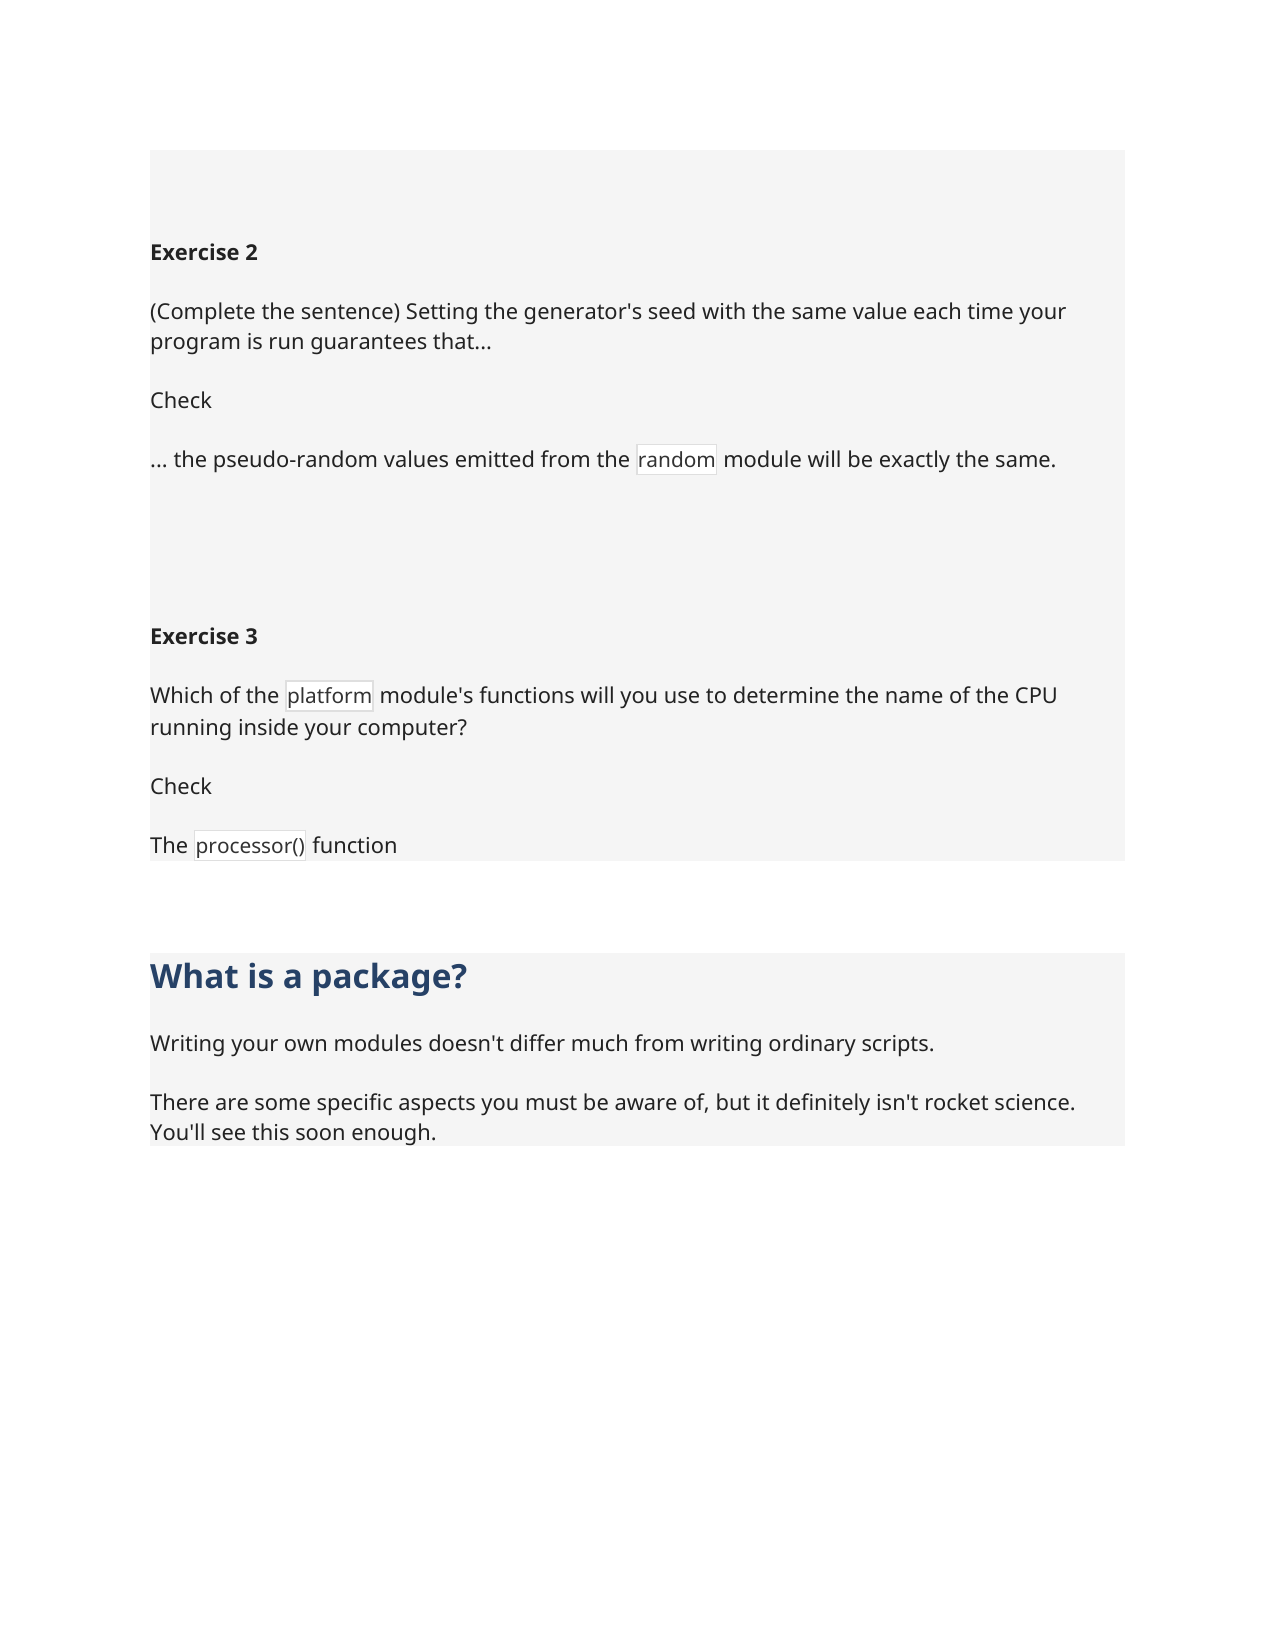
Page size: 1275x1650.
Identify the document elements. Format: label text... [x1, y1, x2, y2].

text (Complete the sentence) Setting the generator's seed with the same value each time your program is run guarantees that... [150, 296, 1125, 356]
text Exercise 3 [150, 621, 1125, 651]
text ... the pseudo-random values emitted from the random module will be exactly the same. [150, 444, 636, 475]
text Exercise 2 [150, 237, 1125, 267]
subtitle What is a package? [150, 953, 1125, 999]
text The processor() function [150, 829, 305, 861]
text Check [150, 385, 1125, 414]
text There are some specific aspects you must be aware of, but it definitely isn't rocket science. You'll see this soon enough. [150, 1087, 1125, 1146]
text Writing your own modules doesn't differ much from writing ordinary scripts. [150, 1028, 1125, 1058]
text The processor() function [306, 829, 1125, 861]
text Check [150, 771, 1125, 800]
text ... the pseudo-random values emitted from the random module will be exactly the same. [717, 444, 1125, 475]
text Which of the platform module's functions will you use to determine the name of the CPU running inside your computer? [150, 680, 1125, 741]
